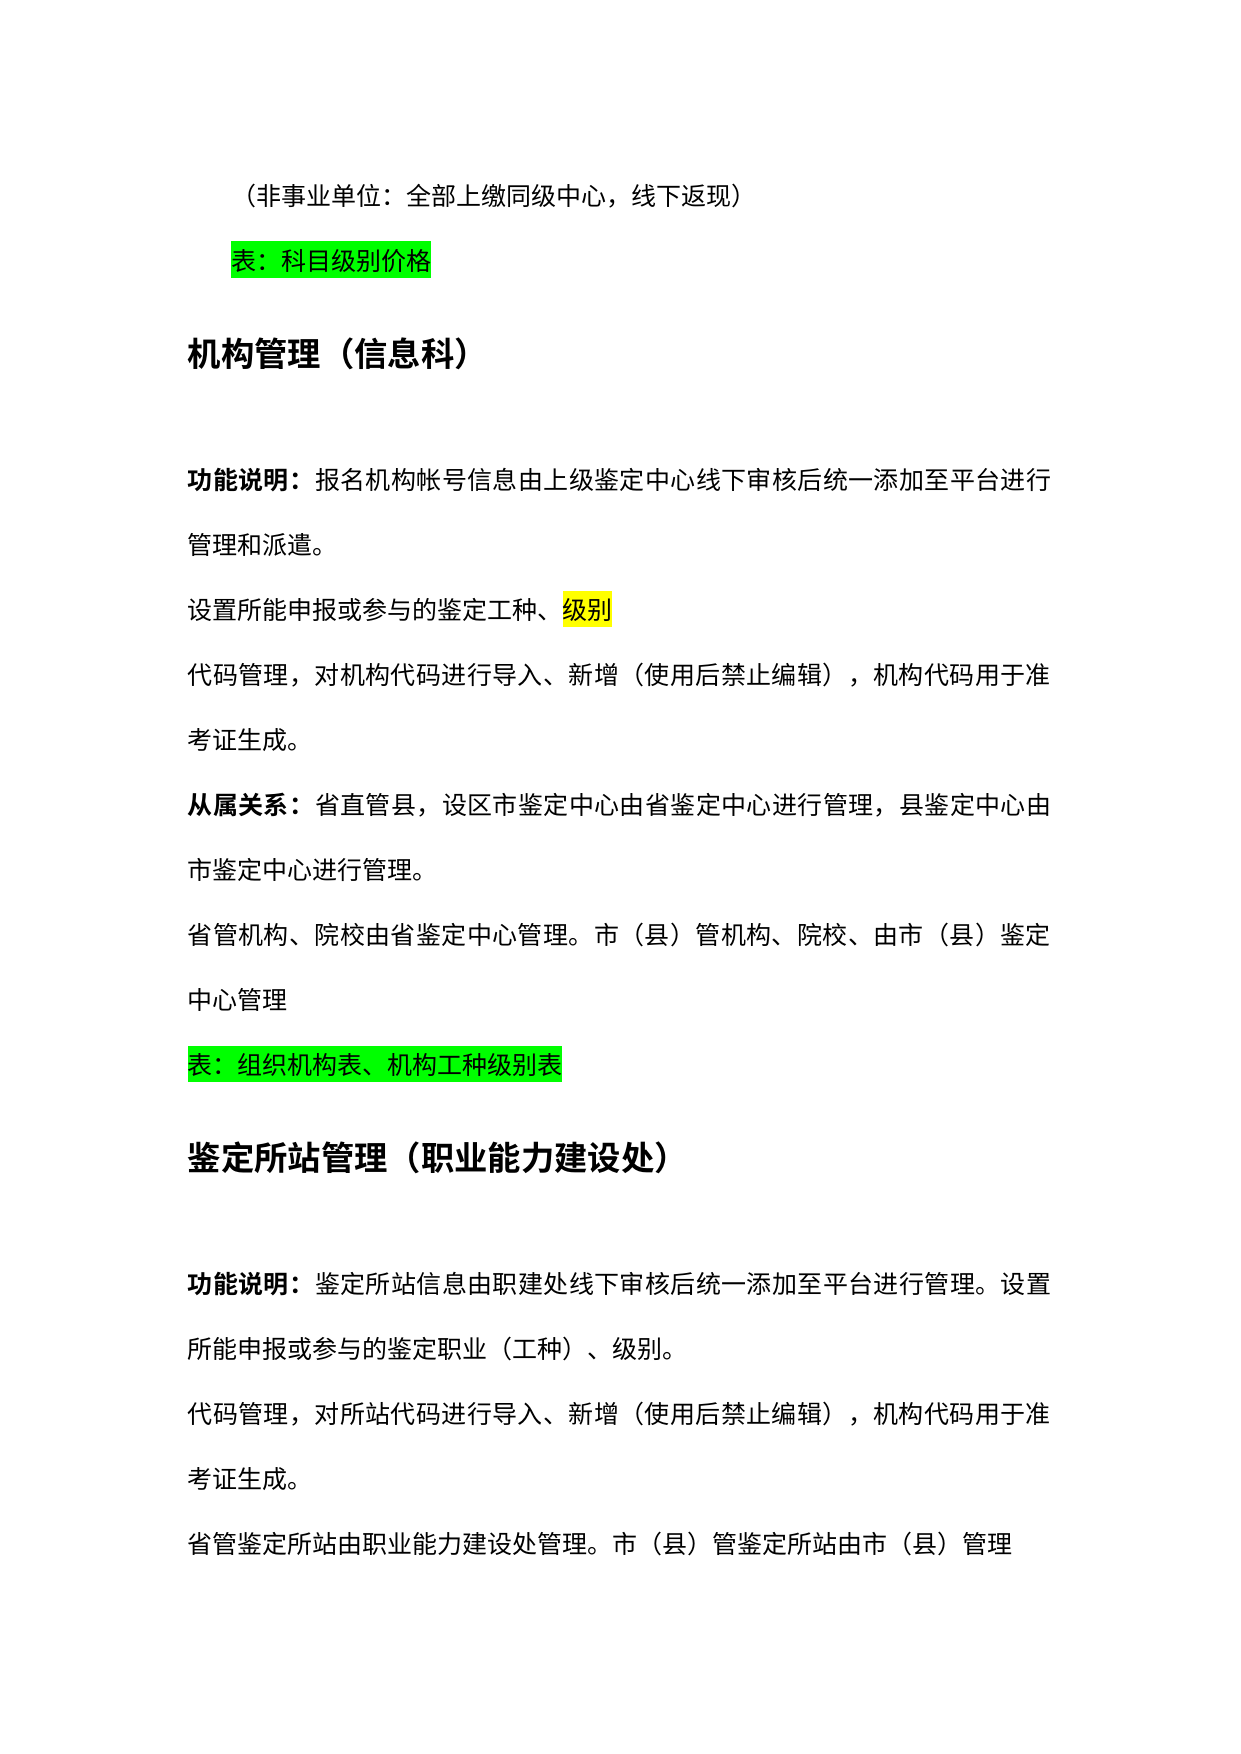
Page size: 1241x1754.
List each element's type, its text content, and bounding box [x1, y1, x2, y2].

text 从属关系：省直管县，设区市鉴定中心由省鉴定中心进行管理，县鉴定中心由市鉴定中心进行管理。 [187, 771, 1053, 901]
text 表：科目级别价格 [187, 227, 1053, 292]
text 表：组织机构表、机构工种级别表 [187, 1031, 1053, 1096]
text 功能说明：报名机构帐号信息由上级鉴定中心线下审核后统一添加至平台进行管理和派遣。 [187, 446, 1053, 576]
subtitle 鉴定所站管理（职业能力建设处） [187, 1123, 1053, 1188]
text 代码管理，对所站代码进行导入、新增（使用后禁止编辑），机构代码用于准考证生成。 [187, 1381, 1053, 1511]
text 省管机构、院校由省鉴定中心管理。市（县）管机构、院校、由市（县）鉴定中心管理 [187, 901, 1053, 1031]
subtitle 机构管理（信息科） [187, 319, 1053, 384]
text 设置所能申报或参与的鉴定工种、级别 [187, 576, 1053, 641]
text （非事业单位：全部上缴同级中心，线下返现） [187, 162, 1053, 227]
text 代码管理，对机构代码进行导入、新增（使用后禁止编辑），机构代码用于准考证生成。 [187, 641, 1053, 771]
text 省管鉴定所站由职业能力建设处管理。市（县）管鉴定所站由市（县）管理 [187, 1511, 1053, 1576]
text 功能说明：鉴定所站信息由职建处线下审核后统一添加至平台进行管理。设置所能申报或参与的鉴定职业（工种）、级别。 [187, 1251, 1053, 1381]
